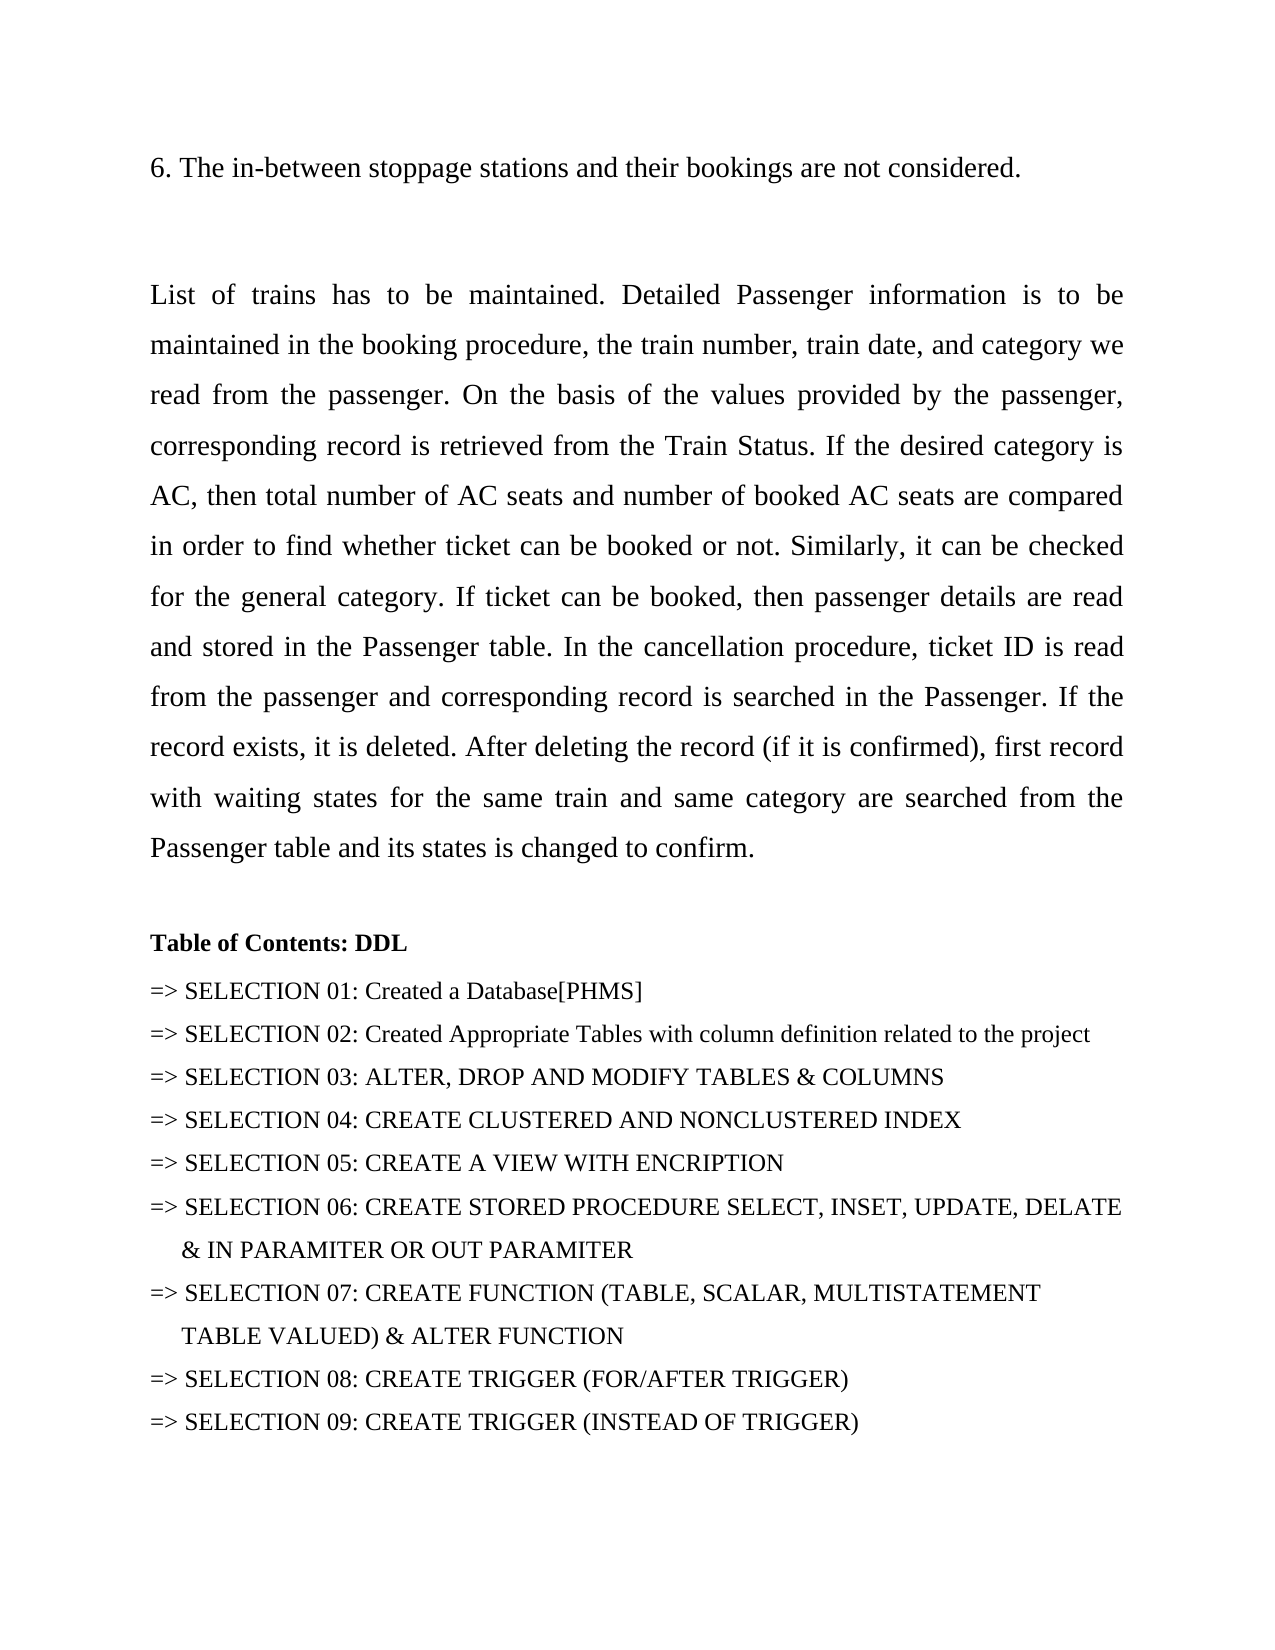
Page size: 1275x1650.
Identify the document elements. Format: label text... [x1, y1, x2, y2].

text => SELECTION 07: CREATE FUNCTION (TABLE, SCALAR, MULTISTATEMENT [150, 1278, 1125, 1307]
text => SELECTION 02: Created Appropriate Tables with column definition related to the project [150, 1019, 1125, 1048]
text => SELECTION 03: ALTER, DROP AND MODIFY TABLES & COLUMNS [150, 1062, 1125, 1091]
text TABLE VALUED) & ALTER FUNCTION [150, 1321, 1125, 1350]
text => SELECTION 06: CREATE STORED PROCEDURE SELECT, INSET, UPDATE, DELATE [150, 1192, 1125, 1220]
text & IN PARAMITER OR OUT PARAMITER [150, 1235, 1125, 1263]
text => SELECTION 09: CREATE TRIGGER (INSTEAD OF TRIGGER) [150, 1407, 1125, 1436]
text 6. The in-between stoppage stations and their bookings are not considered. [150, 150, 1125, 183]
text => SELECTION 05: CREATE A VIEW WITH ENCRIPTION [150, 1148, 1125, 1177]
text Table of Contents: DDL [150, 928, 1125, 957]
text => SELECTION 01: Created a Database[PHMS] [150, 976, 1125, 1005]
text List of trains has to be maintained. Detailed Passenger information is to be maintained in the booking procedure, the train number, train date, and category we read from the passenger. On the basis of the values provided by the passenger, corresponding record is retrieved from the Train Status. If the desired category is AC, then total number of AC seats and number of booked AC seats are compared in order to find whether ticket can be booked or not. Similarly, it can be checked for the general category. If ticket can be booked, then passenger details are read and stored in the Passenger table. In the cancellation procedure, ticket ID is read from the passenger and corresponding record is searched in the Passenger. If the record exists, it is deleted. After deleting the record (if it is confirmed), first record with waiting states for the same train and same category are searched from the Passenger table and its states is changed to confirm. [150, 277, 1125, 864]
text => SELECTION 04: CREATE CLUSTERED AND NONCLUSTERED INDEX [150, 1105, 1125, 1134]
text => SELECTION 08: CREATE TRIGGER (FOR/AFTER TRIGGER) [150, 1364, 1125, 1393]
